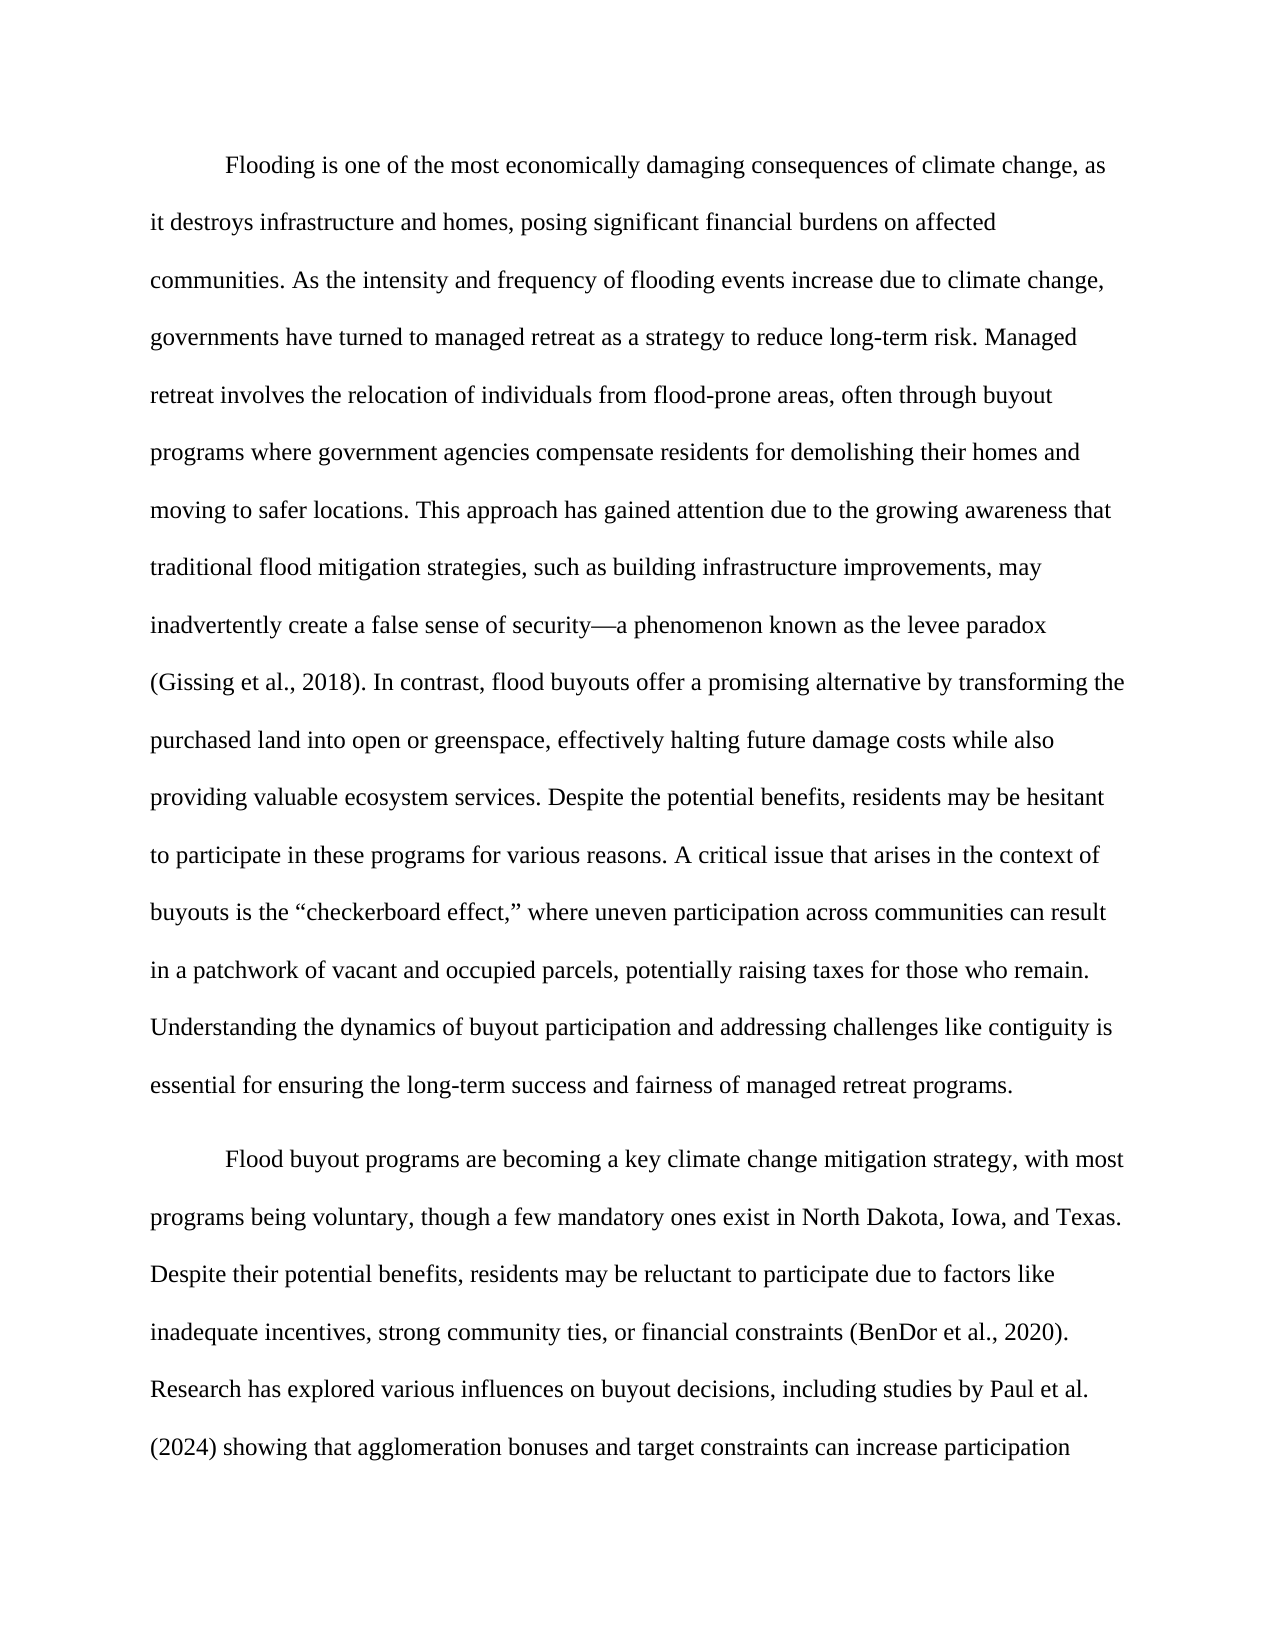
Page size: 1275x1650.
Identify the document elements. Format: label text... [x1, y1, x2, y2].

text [150, 1144, 1125, 1460]
text Flooding is one of the most economically damaging consequences of climate change, as it destroys infrastructure and homes, posing significant financial burdens on affected communities. As the intensity and frequency of flooding events increase due to climate change, governments have turned to managed retreat as a strategy to reduce long-term risk. Managed retreat involves the relocation of individuals from flood-prone areas, often through buyout programs where government agencies compensate residents for demolishing their homes and moving to safer locations. This approach has gained attention due to the growing awareness that traditional flood mitigation strategies, such as building infrastructure improvements, may inadvertently create a false sense of security—a phenomenon known as the levee paradox (Gissing et al., 2018). In contrast, flood buyouts offer a promising alternative by transforming the purchased land into open or greenspace, effectively halting future damage costs while also providing valuable ecosystem services. Despite the potential benefits, residents may be hesitant to participate in these programs for various reasons. A critical issue that arises in the context of buyouts is the “checkerboard effect,” where uneven participation across communities can result in a patchwork of vacant and occupied parcels, potentially raising taxes for those who remain. Understanding the dynamics of buyout participation and addressing challenges like contiguity is essential for ensuring the long-term success and fairness of managed retreat programs. [150, 150, 1125, 1099]
